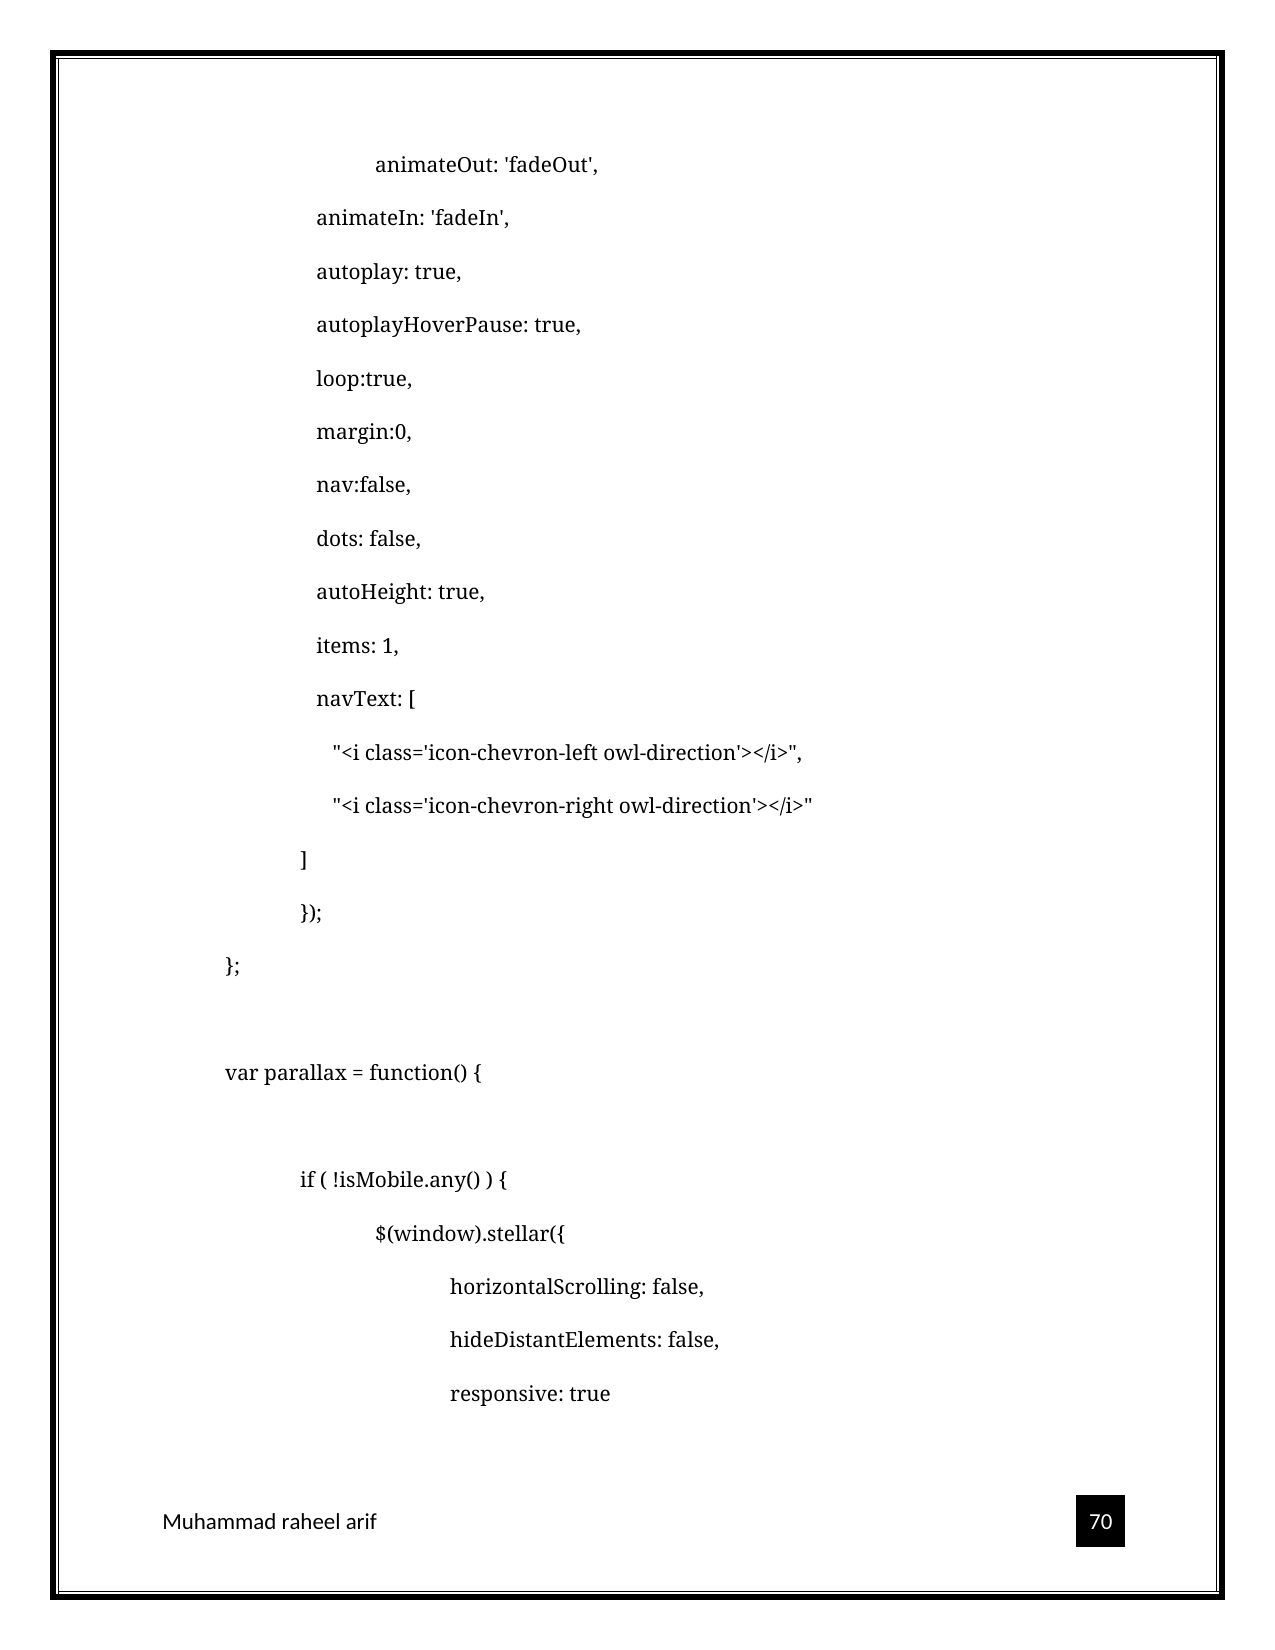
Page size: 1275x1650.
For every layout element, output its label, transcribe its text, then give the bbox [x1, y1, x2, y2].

text nav:false, [150, 471, 1125, 499]
text animateIn: 'fadeIn', [150, 203, 1125, 232]
text if ( !isMobile.any() ) { [150, 1165, 1125, 1194]
text dots: false, [150, 524, 1125, 552]
text autoplayHoverPause: true, [150, 310, 1125, 339]
text "<i class='icon-chevron-left owl-direction'></i>", [150, 738, 1125, 766]
text items: 1, [150, 631, 1125, 659]
text $(window).stellar({ [150, 1219, 1125, 1247]
text margin:0, [150, 417, 1125, 446]
text navText: [ [150, 684, 1125, 713]
text autoHeight: true, [150, 577, 1125, 606]
text "<i class='icon-chevron-right owl-direction'></i>" [150, 791, 1125, 820]
text autoplay: true, [150, 257, 1125, 285]
text responsive: true [150, 1379, 1125, 1407]
text animateOut: 'fadeOut', [150, 150, 1125, 178]
text horizontalScrolling: false, [150, 1272, 1125, 1301]
text loop:true, [150, 364, 1125, 392]
text var parallax = function() { [150, 1058, 1125, 1087]
text }; [150, 952, 1125, 980]
text }); [150, 898, 1125, 927]
text ] [150, 845, 1125, 873]
text hideDistantElements: false, [150, 1326, 1125, 1354]
